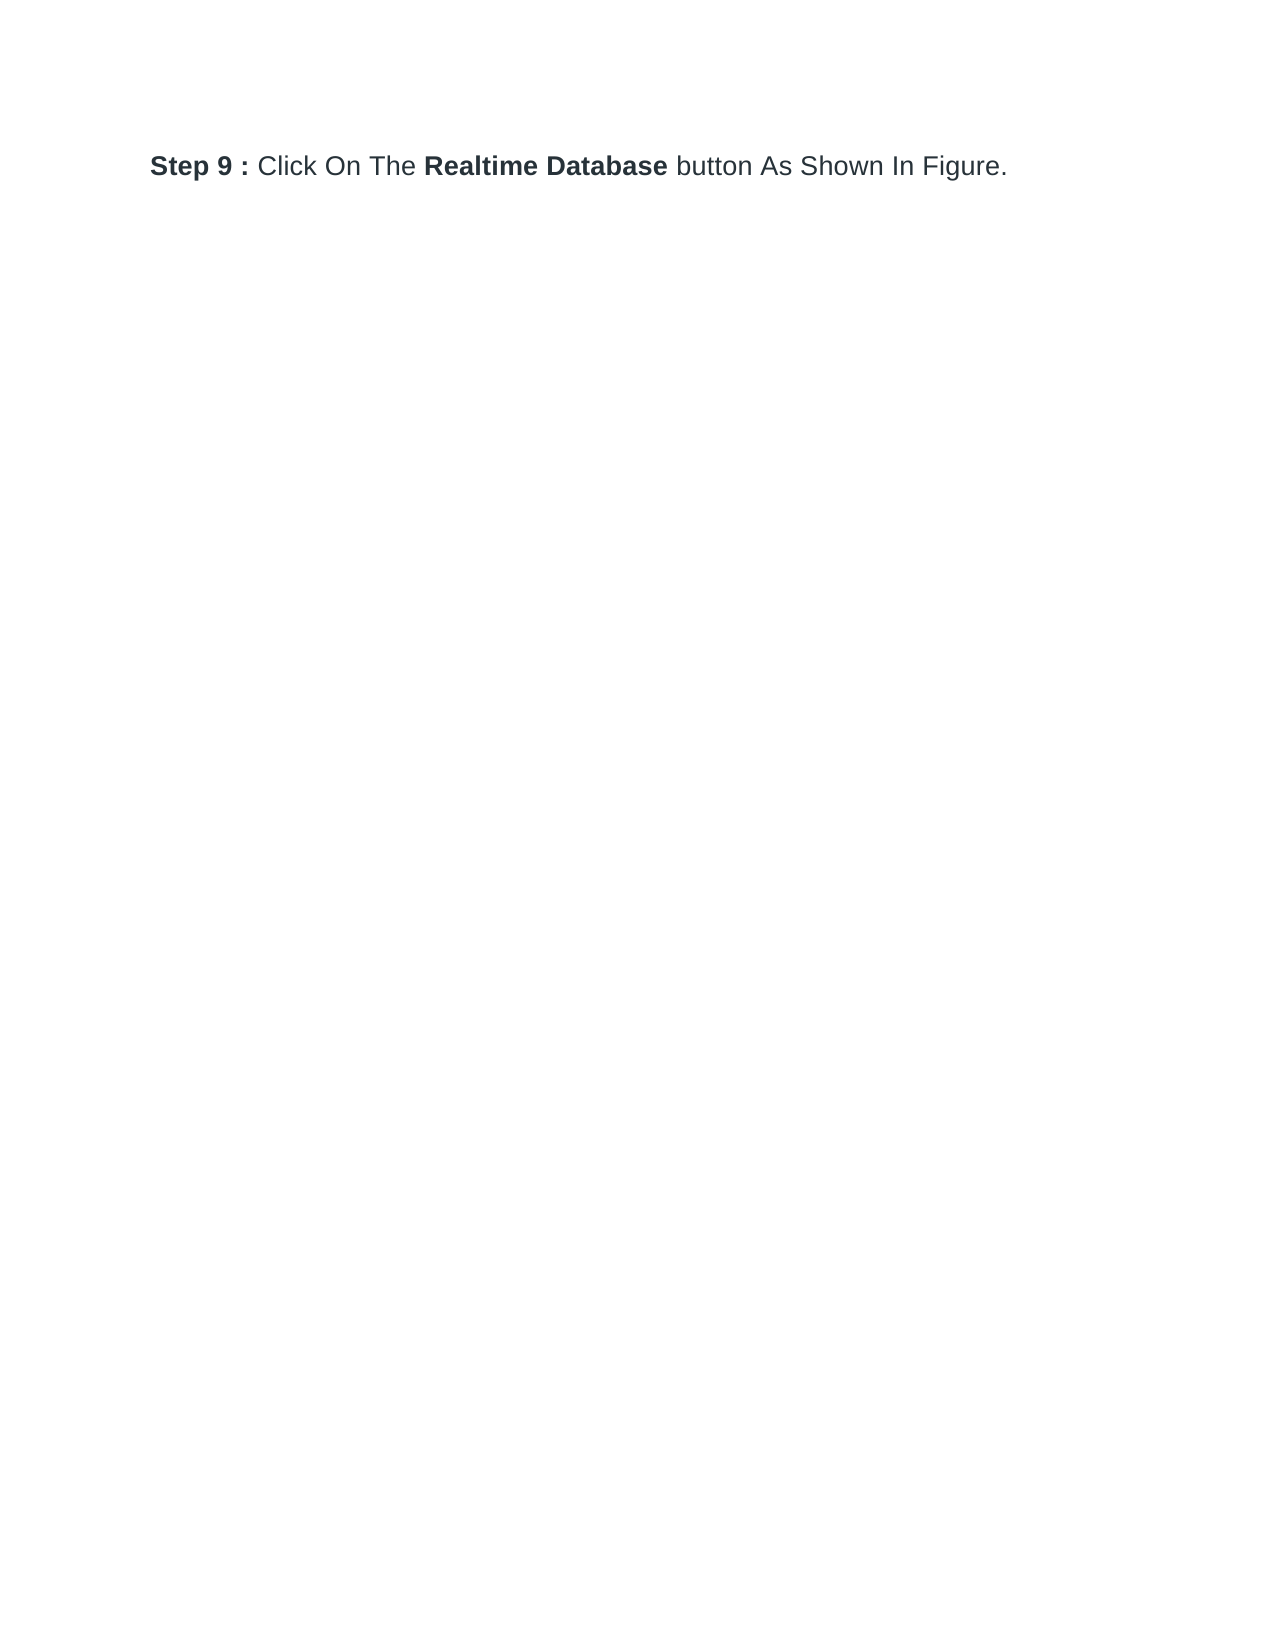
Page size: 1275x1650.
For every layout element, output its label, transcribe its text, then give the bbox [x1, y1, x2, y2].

text Step 9 : Click On The Realtime Database button As Shown In Figure. [150, 150, 1125, 181]
